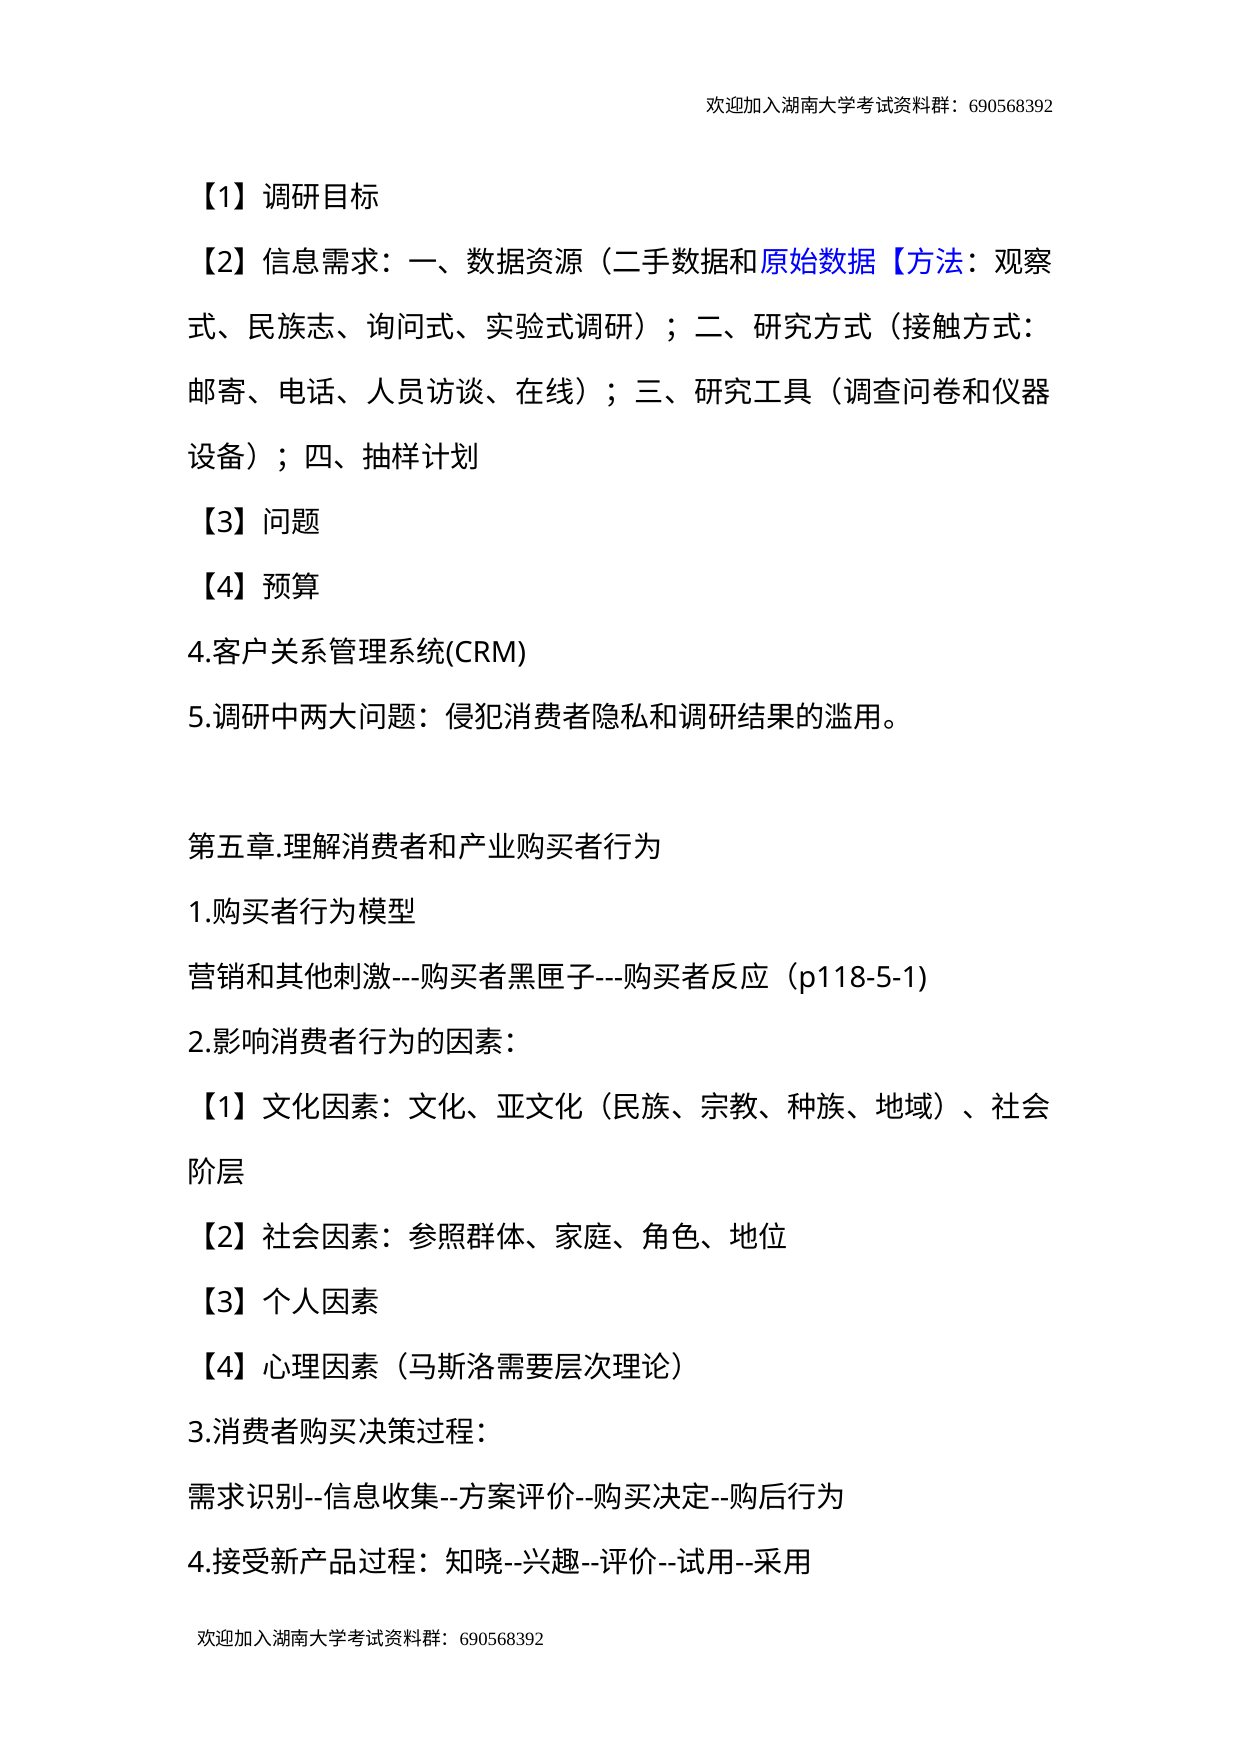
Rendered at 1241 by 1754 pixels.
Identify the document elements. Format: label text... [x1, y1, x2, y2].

list 接受新产品过程：知晓--兴趣--评价--试用--采用 [187, 1527, 1053, 1592]
list .理解消费者和产业购买者行为 [187, 812, 1053, 877]
list 客户关系管理系统(CRM) [187, 617, 1053, 682]
text 【2】社会因素：参照群体、家庭、角色、地位 [187, 1202, 1053, 1267]
text 【3】个人因素 [187, 1267, 1053, 1332]
text 【4】预算 [187, 552, 1053, 617]
list 购买者行为模型 [187, 877, 1053, 942]
text 【1】调研目标 [187, 162, 1053, 227]
text 【4】心理因素（马斯洛需要层次理论） [187, 1332, 1053, 1397]
list 调研中两大问题：侵犯消费者隐私和调研结果的滥用。 [187, 682, 1053, 747]
list 消费者购买决策过程： [187, 1397, 1053, 1462]
text 【3】问题 [187, 487, 1053, 552]
text 营销和其他刺激---购买者黑匣子---购买者反应（p118-5-1) [187, 942, 1053, 1007]
text 【1】文化因素：文化、亚文化（民族、宗教、种族、地域）、社会阶层 [187, 1072, 1053, 1202]
list 影响消费者行为的因素： [187, 1007, 1053, 1072]
text 【2】信息需求：一、数据资源（二手数据和原始数据【方法：观察式、民族志、询问式、实验式调研）；二、研究方式（接触方式：邮寄、电话、人员访谈、在线）；三、研究工具（调查问卷和仪器设备）；四、抽样计划 [187, 227, 1053, 487]
text 需求识别--信息收集--方案评价--购买决定--购后行为 [187, 1462, 1053, 1527]
